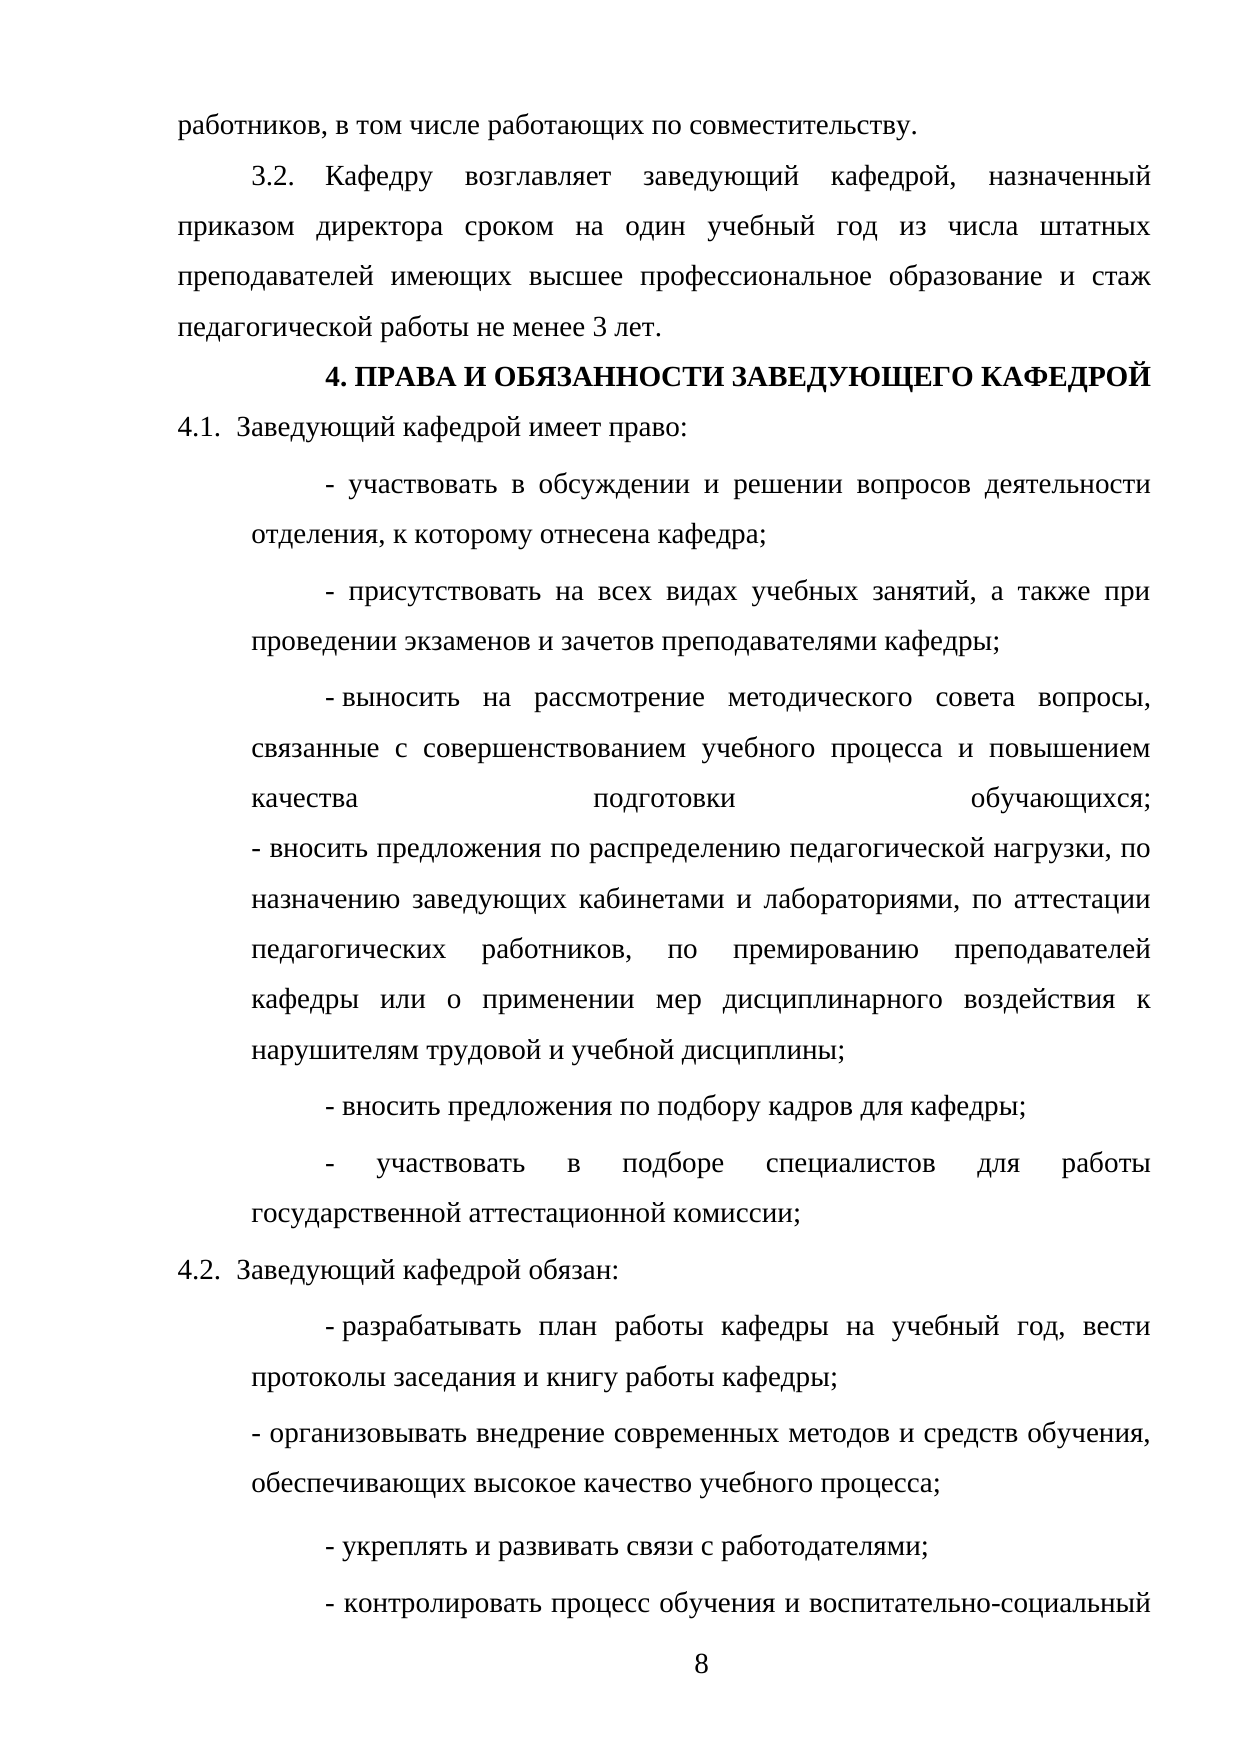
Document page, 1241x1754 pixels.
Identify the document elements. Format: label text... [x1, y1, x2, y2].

text 4.2. Заведующий кафедрой обязан: [177, 1252, 1152, 1285]
text 4. ПРАВА И ОБЯЗАННОСТИ ЗАВЕДУЮЩЕГО КАФЕДРОЙ [251, 359, 1152, 392]
text 4.1. Заведующий кафедрой имеет право: [177, 409, 1152, 443]
text - присутствовать на всех видах учебных занятий, а также при проведении экзаменов и зачетов преподавателями кафедры; [251, 573, 1152, 657]
text - участвовать в подборе специалистов для работы государственной аттестационной комиссии; [251, 1145, 1152, 1229]
text - разрабатывать план работы кафедры на учебный год, вести протоколы заседания и книгу работы кафедры; [251, 1308, 1152, 1392]
text - вносить предложения по подбору кадров для кафедры; [251, 1088, 1152, 1122]
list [177, 107, 1151, 141]
text - выносить на рассмотрение методического совета вопросы, связанные с совершенствованием учебного процесса и повышением качества подготовки обучающихся; - вносить предложения по распределению педагогической нагрузки, по назначению заведующих кабинетами и лабораториями, по аттестации педагогических работников, по премированию преподавателей кафедры или о применении мер дисциплинарного воздействия к нарушителям трудовой и учебной дисциплины; [251, 679, 1152, 1065]
list Кафедру возглавляет заведующий кафедрой, назначенный приказом директора сроком на один учебный год из числа штатных преподавателей имеющих высшее профессиональное образование и стаж педагогической работы не менее 3 лет. [177, 158, 1151, 342]
text - участвовать в обсуждении и решении вопросов деятельности отделения, к которому отнесена кафедра; [251, 466, 1152, 550]
text - организовывать внедрение современных методов и средств обучения, обеспечивающих высокое качество учебного процесса; [251, 1415, 1152, 1499]
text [251, 1585, 1152, 1618]
text - укреплять и развивать связи с работодателями; [251, 1528, 1152, 1562]
